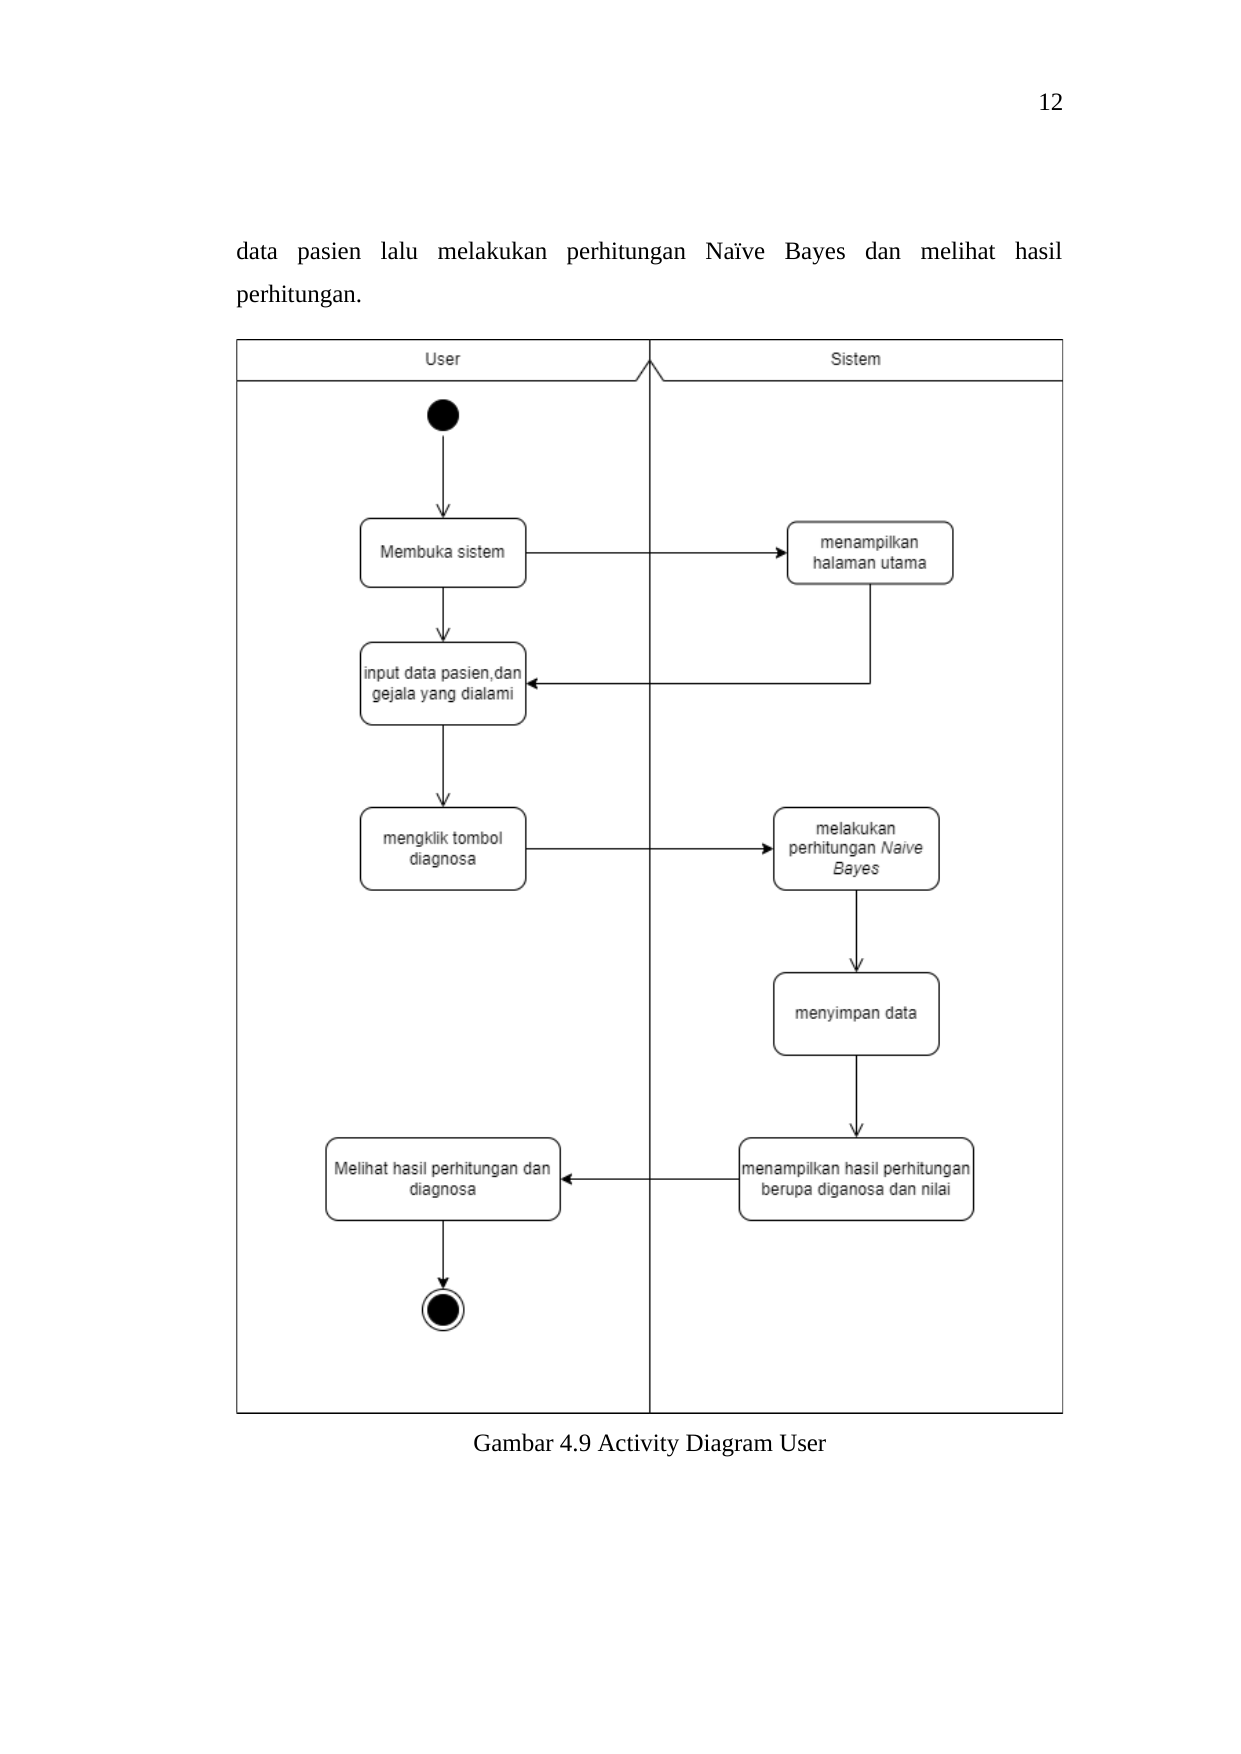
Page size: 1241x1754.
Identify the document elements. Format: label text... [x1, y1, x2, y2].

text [236, 236, 1063, 308]
picture [236, 339, 1064, 1414]
